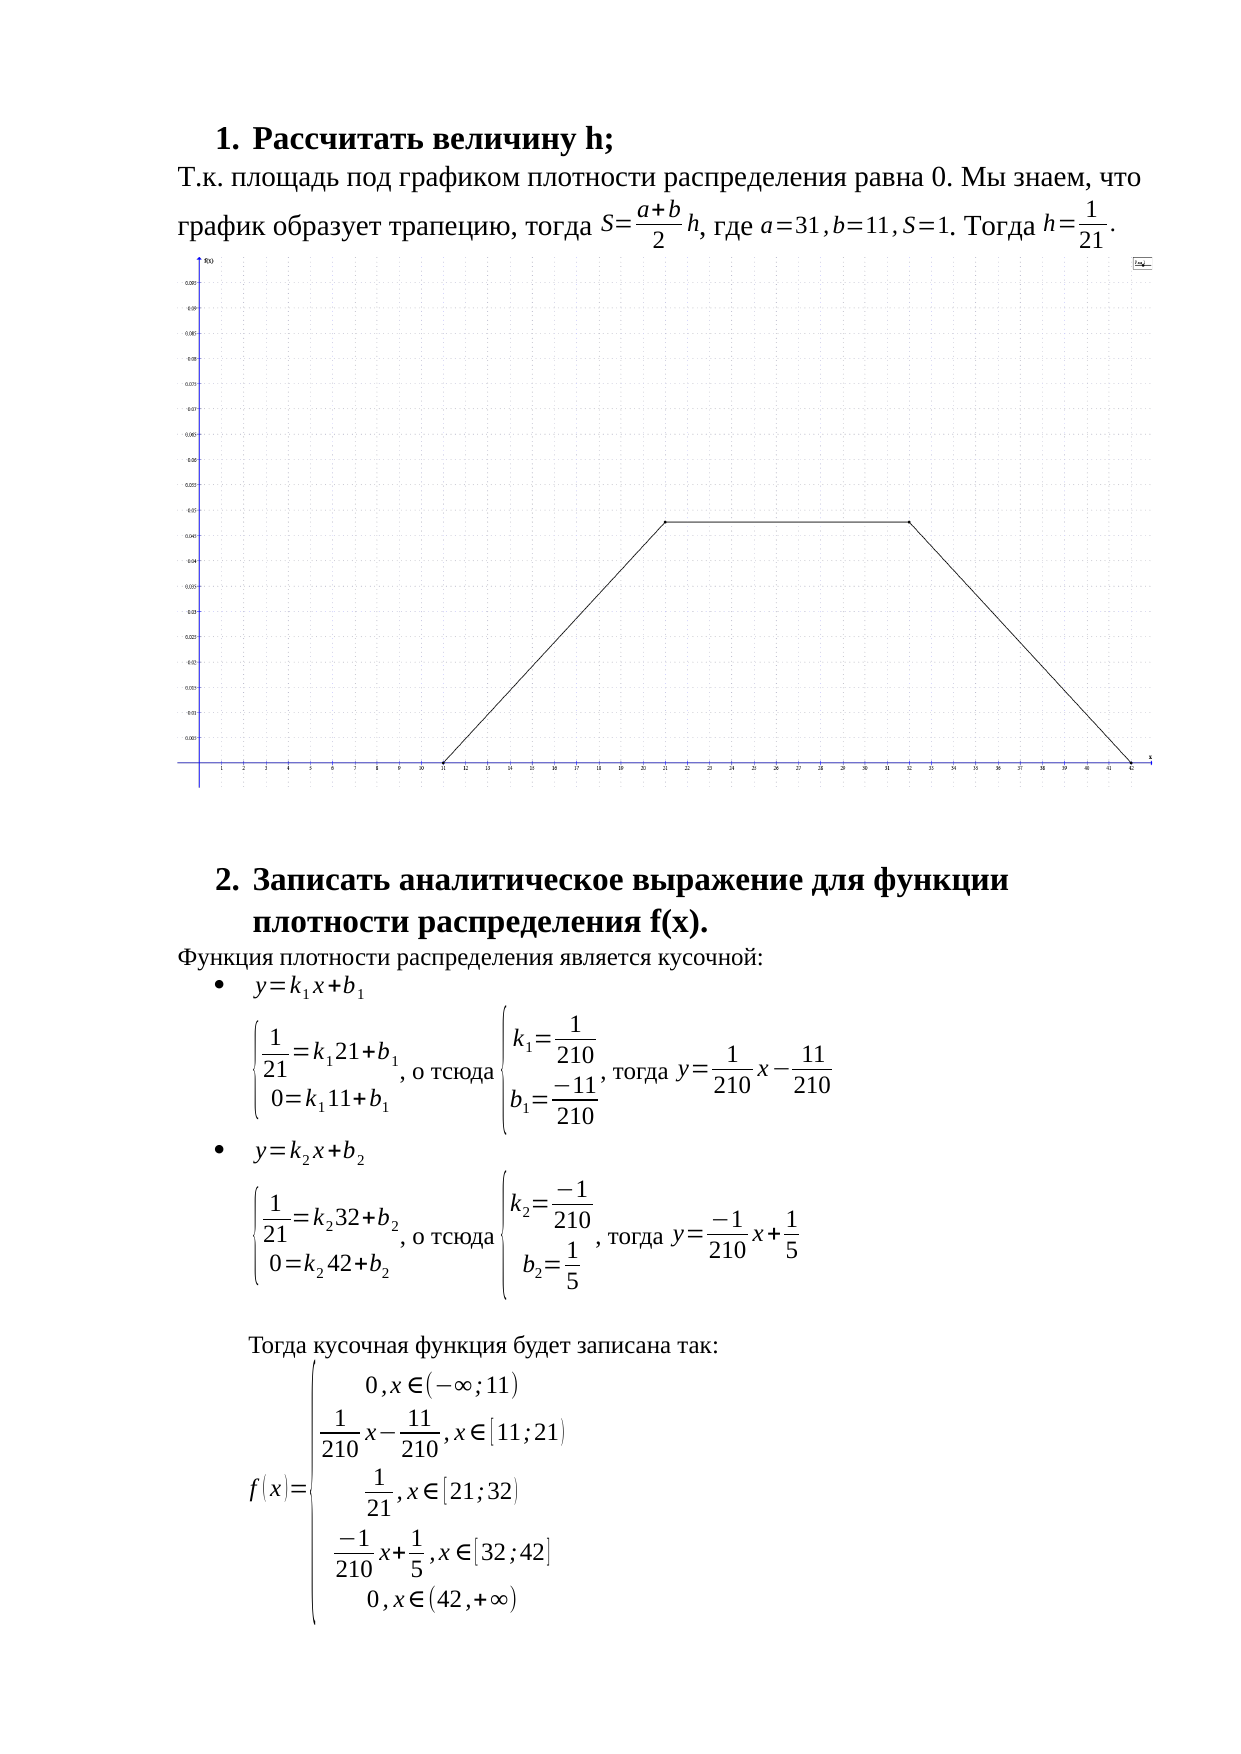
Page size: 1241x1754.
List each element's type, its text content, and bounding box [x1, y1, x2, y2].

text Функция плотности распределения является кусочной: [177, 942, 1152, 971]
text , о тсюда , тогда [252, 1004, 1152, 1136]
subtitle Записать аналитическое выражение для функции плотности распределения f(x). [215, 859, 1152, 939]
text Т.к. площадь под графиком плотности распределения равна 0. Мы знаем, что график образует трапецию, тогда , где . Тогда [177, 159, 1152, 257]
text Тогда кусочная функция будет записана так: [248, 1330, 1152, 1627]
picture [177, 257, 1153, 788]
text , о тсюда , тогда [252, 1169, 1152, 1301]
subtitle Рассчитать величину h; [215, 118, 1152, 156]
